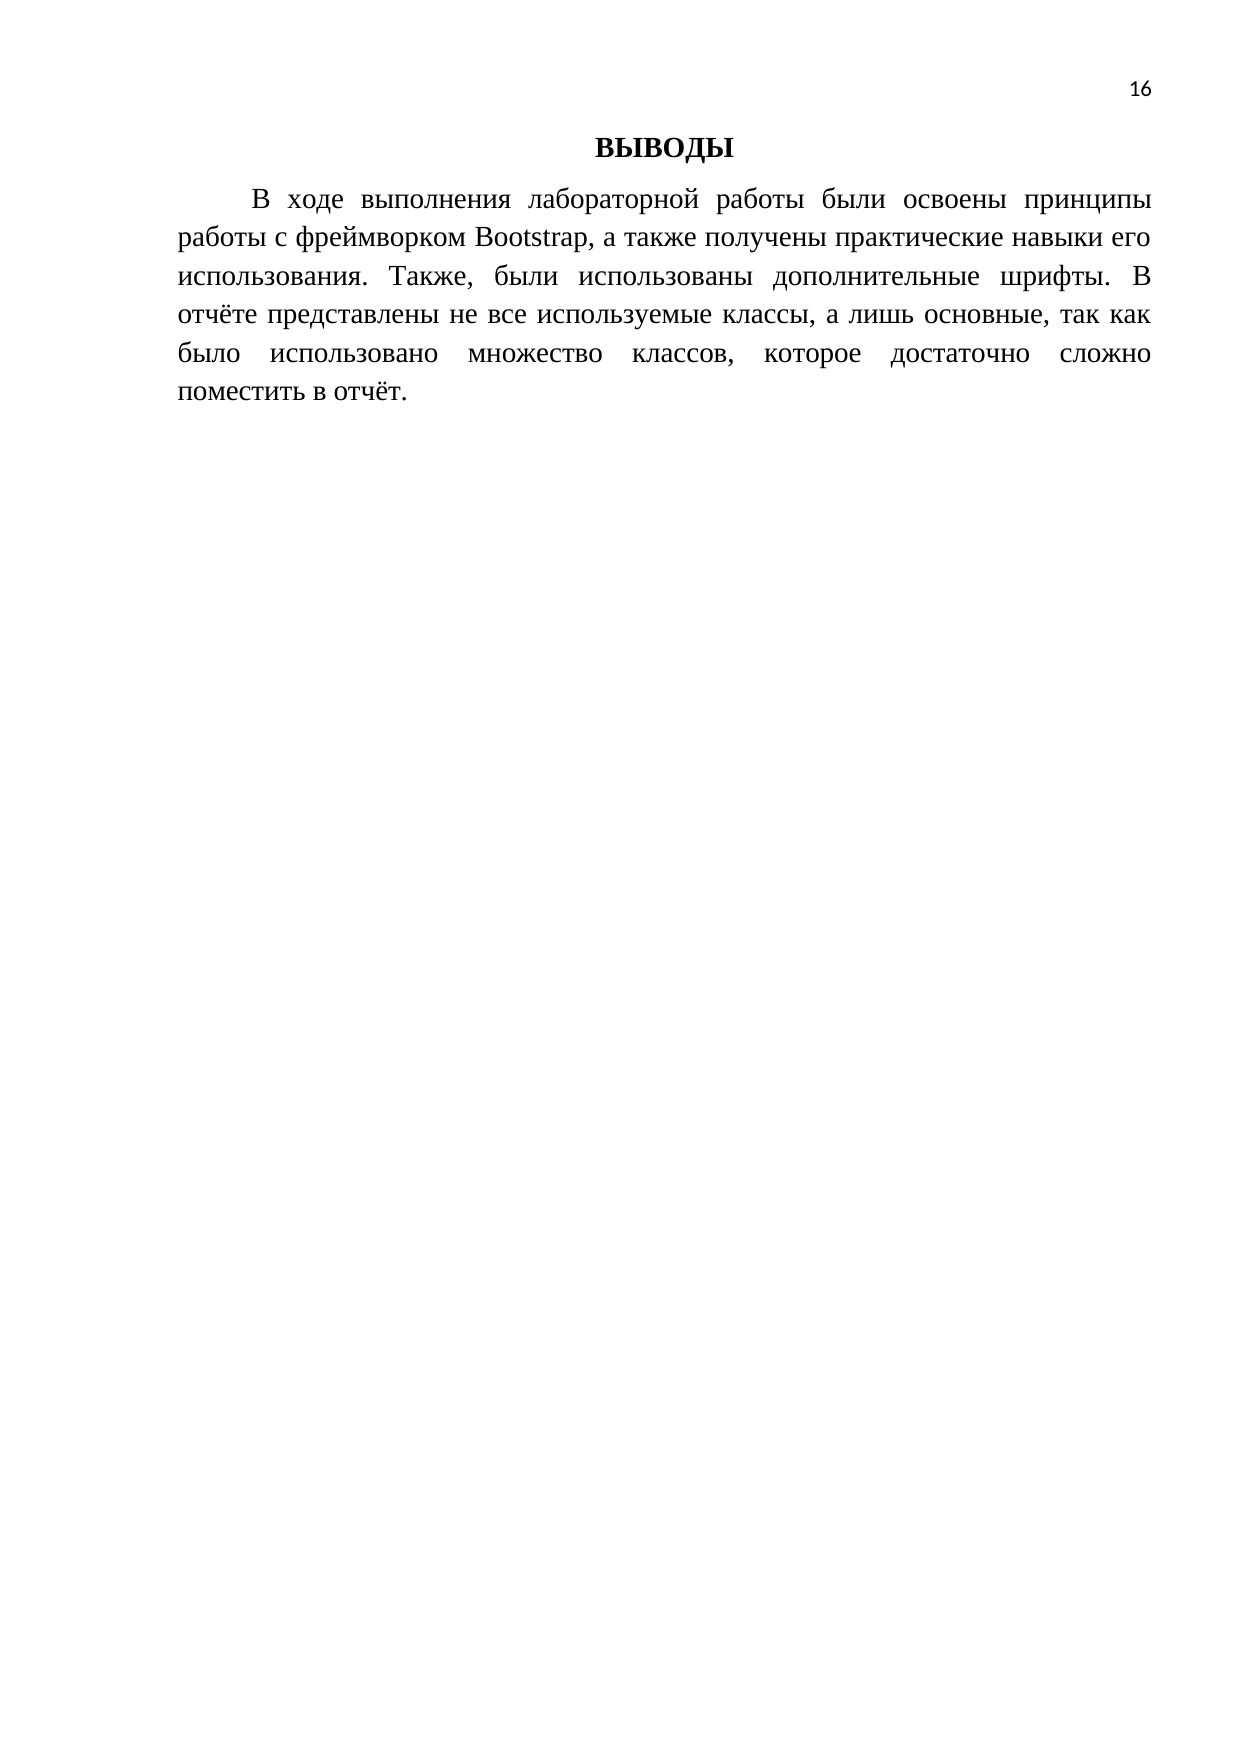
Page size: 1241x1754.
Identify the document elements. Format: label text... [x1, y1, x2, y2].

subtitle ВЫВОДЫ [177, 130, 1152, 163]
text В ходе выполнения лабораторной работы были освоены принципы работы с фреймворком Bootstrap, а также получены практические навыки его использования. Также, были использованы дополнительные шрифты. В отчёте представлены не все используемые классы, а лишь основные, так как было использовано множество классов, которое достаточно сложно поместить в отчёт. [177, 181, 1152, 407]
